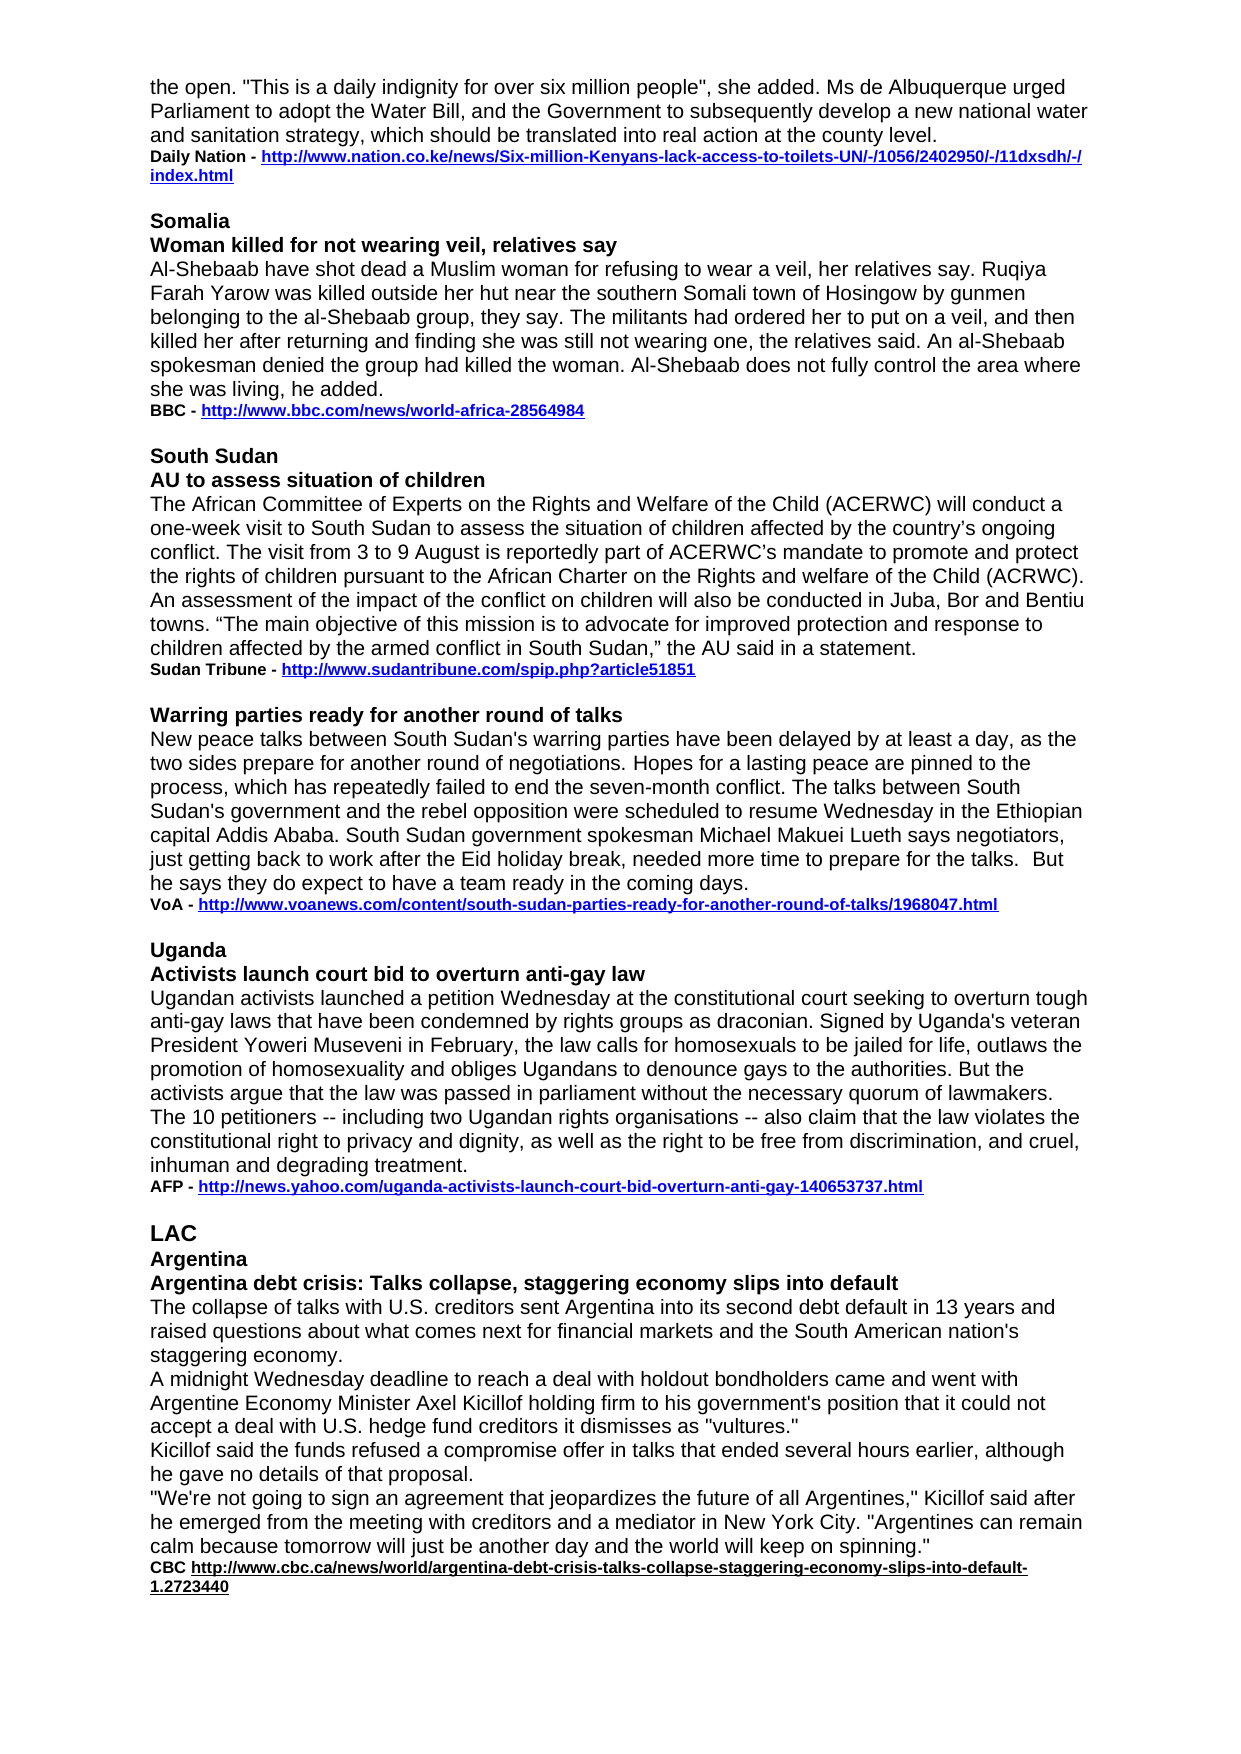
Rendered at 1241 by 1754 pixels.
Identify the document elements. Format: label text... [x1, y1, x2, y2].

text The collapse of talks with U.S. creditors sent Argentina into its second debt default in 13 years and raised questions about what comes next for financial markets and the South American nation's staggering economy. [150, 1294, 1090, 1366]
text New peace talks between South Sudan's warring parties have been delayed by at least a day, as the two sides prepare for another round of negotiations. Hopes for a lasting peace are pinned to the process, which has repeatedly failed to end the seven-month conflict. The talks between South Sudan's government and the rebel opposition were scheduled to resume Wednesday in the Ethiopian capital Addis Ababa. South Sudan government spokesman Michael Makuei Lueth says negotiators, just getting back to work after the Eid holiday break, needed more time to prepare for the talks. But he says they do expect to have a team ready in the coming days. [150, 727, 1090, 894]
text Woman killed for not wearing veil, relatives say [150, 233, 1090, 257]
text VoA - http://www.voanews.com/content/south-sudan-parties-ready-for-another-round-of-talks/1968047.html [150, 894, 1090, 913]
text "We're not going to sign an agreement that jeopardizes the future of all Argentines," Kicillof said after he emerged from the meeting with creditors and a mediator in New York City. "Argentines can remain calm because tomorrow will just be another day and the world will keep on spinning." [150, 1486, 1090, 1558]
text Kicillof said the funds refused a compromise offer in talks that ended several hours earlier, although he gave no details of that proposal. [150, 1438, 1090, 1486]
text Somalia [150, 209, 1090, 233]
text Daily Nation - http://www.nation.co.ke/news/Six-million-Kenyans-lack-access-to-toilets-UN/-/1056/2402950/-/11dxsdh/-/index.html [150, 147, 1090, 185]
text A midnight Wednesday deadline to reach a deal with holdout bondholders came and went with Argentine Economy Minister Axel Kicillof holding firm to his government's position that it could not accept a deal with U.S. hedge fund creditors it dismisses as "vultures." [150, 1366, 1090, 1438]
text The African Committee of Experts on the Rights and Welfare of the Child (ACERWC) will conduct a one-week visit to South Sudan to assess the situation of children affected by the country’s ongoing conflict. The visit from 3 to 9 August is reportedly part of ACERWC’s mandate to promote and protect the rights of children pursuant to the African Charter on the Rights and welfare of the Child (ACRWC). An assessment of the impact of the conflict on children will also be conducted in Juba, Bor and Bentiu towns. “The main objective of this mission is to advocate for improved protection and response to children affected by the armed conflict in South Sudan,” the AU said in a statement. [150, 492, 1090, 659]
text Sudan Tribune - http://www.sudantribune.com/spip.php?article51851 [150, 659, 1090, 679]
text Argentina debt crisis: Talks collapse, staggering economy slips into default [150, 1271, 1090, 1294]
text South Sudan [150, 444, 1090, 468]
text AU to assess situation of children [150, 468, 1090, 492]
text Warring parties ready for another round of talks [150, 703, 1090, 727]
text BBC - http://www.bbc.com/news/world-africa-28564984 [150, 401, 1090, 420]
text Ugandan activists launched a petition Wednesday at the constitutional court seeking to overturn tough anti-gay laws that have been condemned by rights groups as draconian. Signed by Uganda's veteran President Yoweri Museveni in February, the law calls for homosexuals to be jailed for life, outlaws the promotion of homosexuality and obliges Ugandans to denounce gays to the authorities. But the activists argue that the law was passed in parliament without the necessary quorum of lawmakers. The 10 petitioners -- including two Ugandan rights organisations -- also claim that the law violates the constitutional right to privacy and dignity, as well as the right to be free from discrimination, and cruel, inhuman and degrading treatment. [150, 985, 1090, 1177]
text LAC [150, 1220, 1090, 1247]
text AFP - http://news.yahoo.com/uganda-activists-launch-court-bid-overturn-anti-gay-140653737.html [150, 1177, 1090, 1196]
text Argentina [150, 1247, 1090, 1271]
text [150, 75, 1090, 147]
text Activists launch court bid to overturn anti-gay law [150, 961, 1090, 985]
text CBC http://www.cbc.ca/news/world/argentina-debt-crisis-talks-collapse-staggering-economy-slips-into-default-1.2723440 [150, 1558, 1090, 1596]
text Al-Shebaab have shot dead a Muslim woman for refusing to wear a veil, her relatives say. Ruqiya Farah Yarow was killed outside her hut near the southern Somali town of Hosingow by gunmen belonging to the al-Shebaab group, they say. The militants had ordered her to put on a veil, and then killed her after returning and finding she was still not wearing one, the relatives said. An al-Shebaab spokesman denied the group had killed the woman. Al-Shebaab does not fully control the area where she was living, he added. [150, 257, 1090, 401]
text Uganda [150, 937, 1090, 961]
